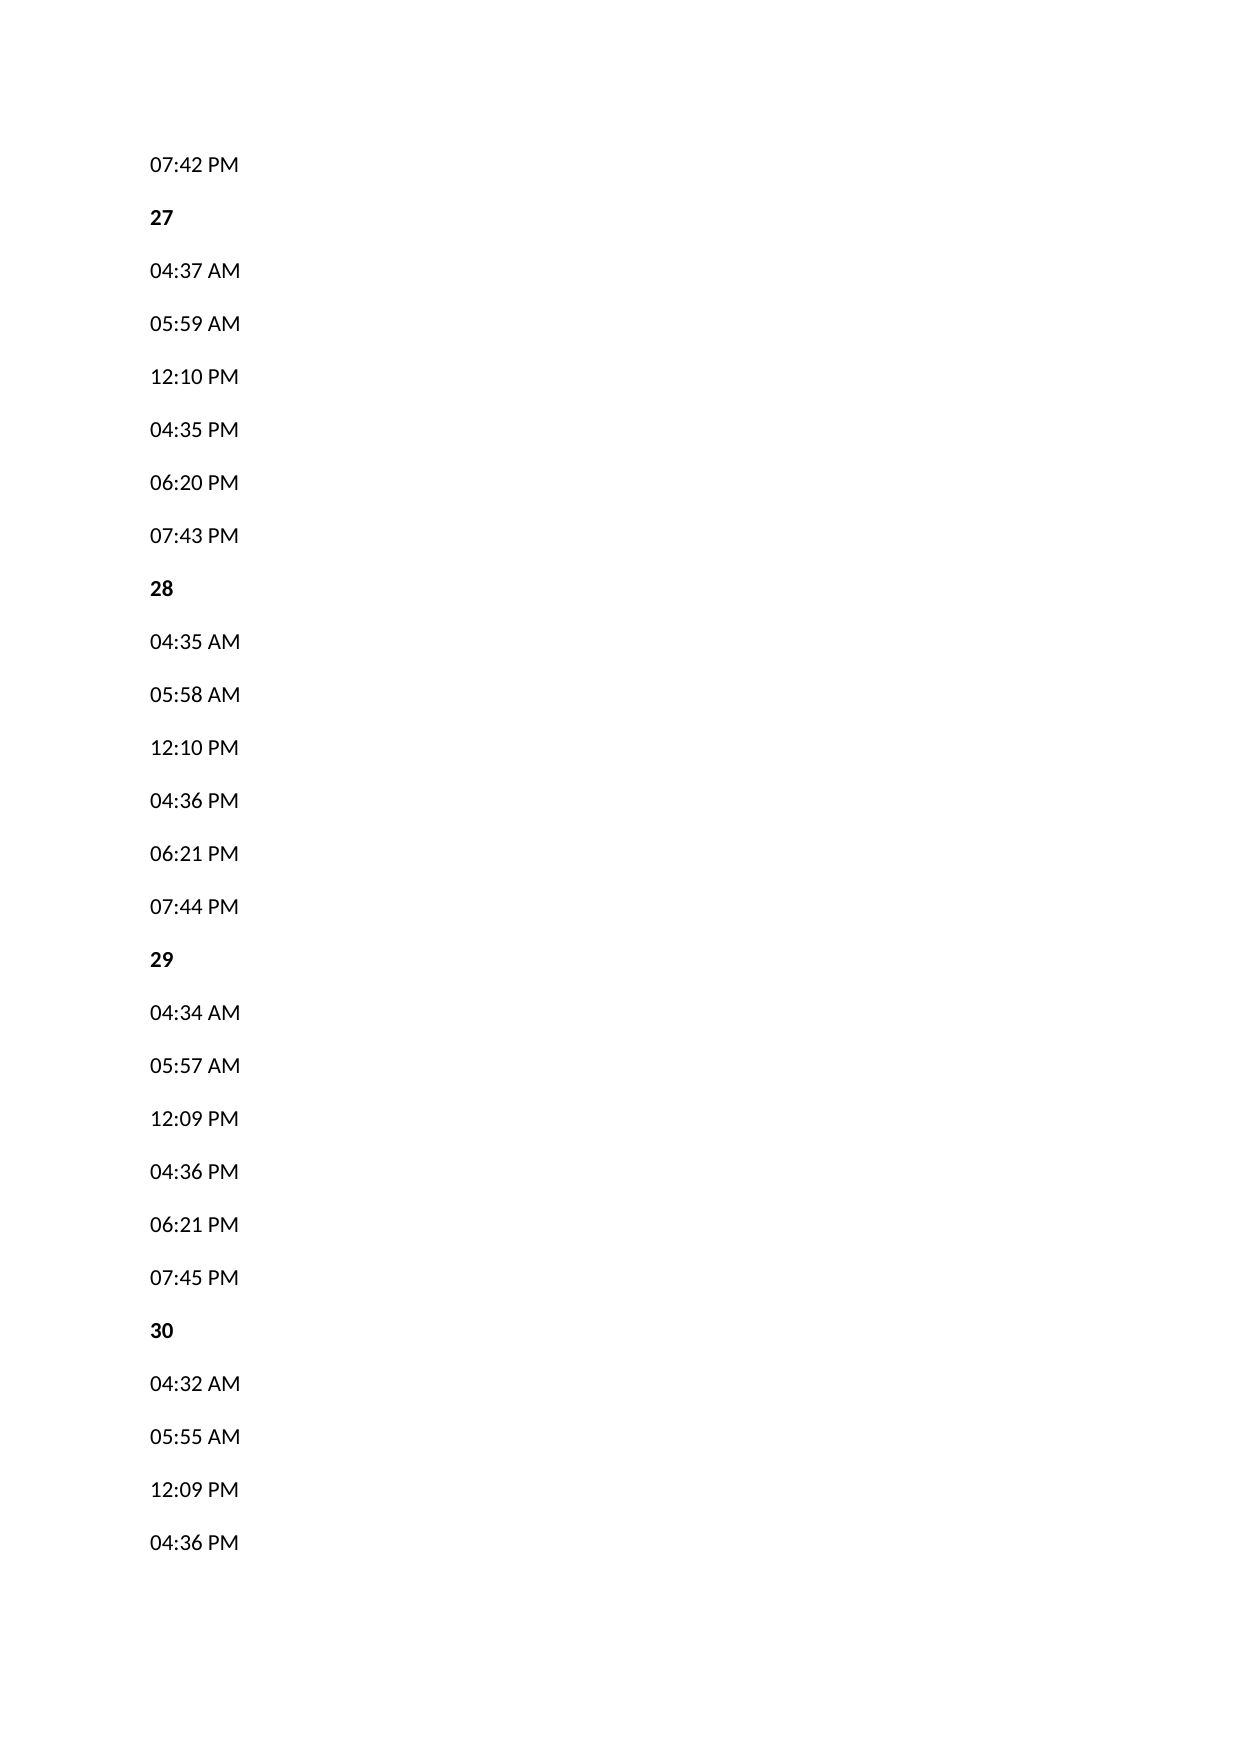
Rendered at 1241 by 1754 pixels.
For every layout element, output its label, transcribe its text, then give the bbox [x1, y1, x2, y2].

text 04:34 AM [150, 998, 1090, 1026]
text 12:09 PM [150, 1476, 1090, 1503]
text 05:57 AM [150, 1051, 1090, 1079]
text 05:59 AM [150, 309, 1090, 337]
text 07:44 PM [150, 892, 1090, 920]
text 07:45 PM [150, 1263, 1090, 1291]
text 12:09 PM [150, 1104, 1090, 1132]
text 07:43 PM [150, 521, 1090, 549]
text 29 [150, 945, 1090, 973]
text 12:10 PM [150, 362, 1090, 390]
text 06:20 PM [150, 468, 1090, 496]
text 06:21 PM [150, 839, 1090, 867]
text 04:35 PM [150, 415, 1090, 443]
text 27 [150, 203, 1090, 231]
text 06:21 PM [150, 1210, 1090, 1238]
text 30 [150, 1316, 1090, 1344]
text 04:32 AM [150, 1369, 1090, 1397]
text 04:37 AM [150, 256, 1090, 284]
text 04:36 PM [150, 786, 1090, 814]
text 04:35 AM [150, 627, 1090, 655]
text 28 [150, 574, 1090, 602]
text 05:55 AM [150, 1422, 1090, 1451]
text 07:42 PM [150, 150, 1090, 178]
text 04:36 PM [150, 1157, 1090, 1185]
text 12:10 PM [150, 733, 1090, 761]
text 04:36 PM [150, 1528, 1090, 1557]
text 05:58 AM [150, 680, 1090, 708]
